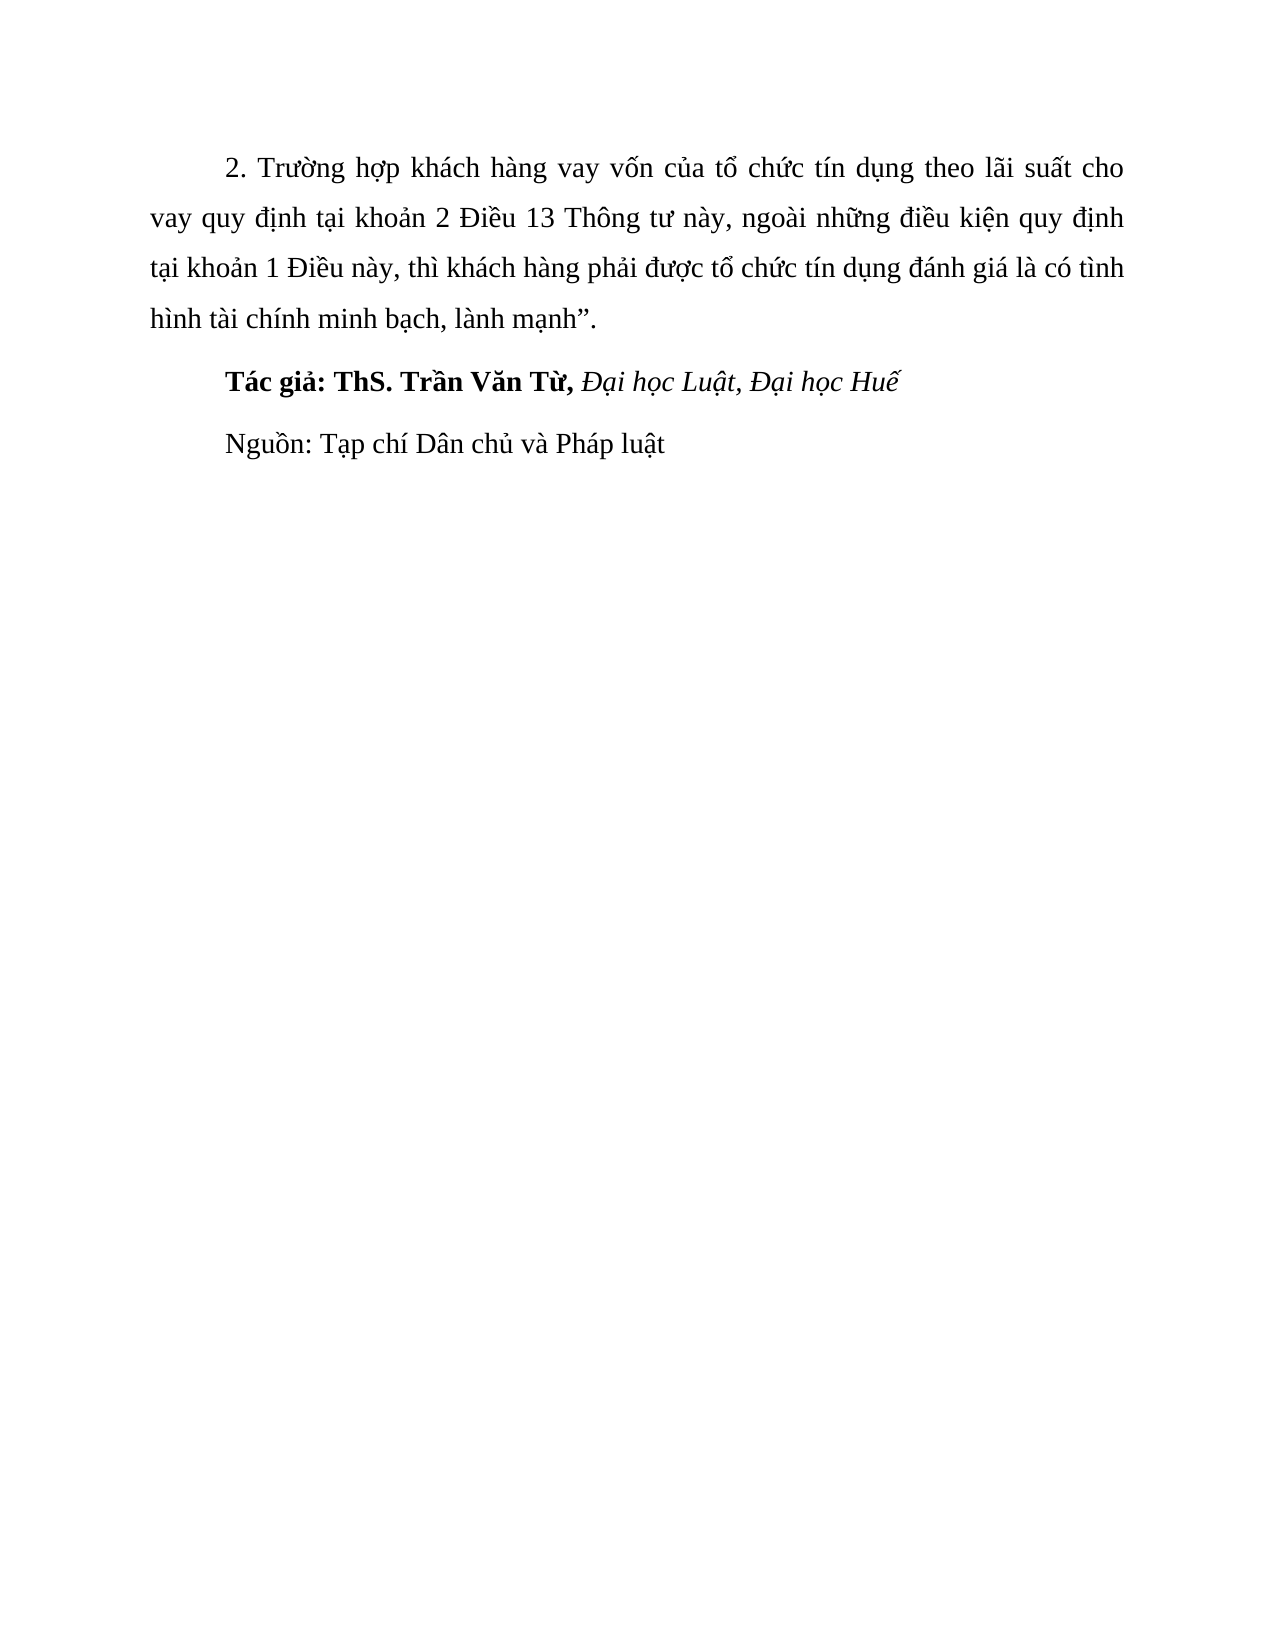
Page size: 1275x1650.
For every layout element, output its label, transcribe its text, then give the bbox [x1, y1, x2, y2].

text 2. Trường hợp khách hàng vay vốn của tổ chức tín dụng theo lãi suất cho vay quy định tại khoản 2 Điều 13 Thông tư này, ngoài những điều kiện quy định tại khoản 1 Điều này, thì khách hàng phải được tổ chức tín dụng đánh giá là có tình hình tài chính minh bạch, lành mạnh”. [150, 150, 1125, 334]
text Tác giả: ThS. Trần Văn Từ, Đại học Luật, Đại học Huế [150, 364, 1125, 397]
text Nguồn: Tạp chí Dân chủ và Pháp luật [150, 427, 1125, 460]
